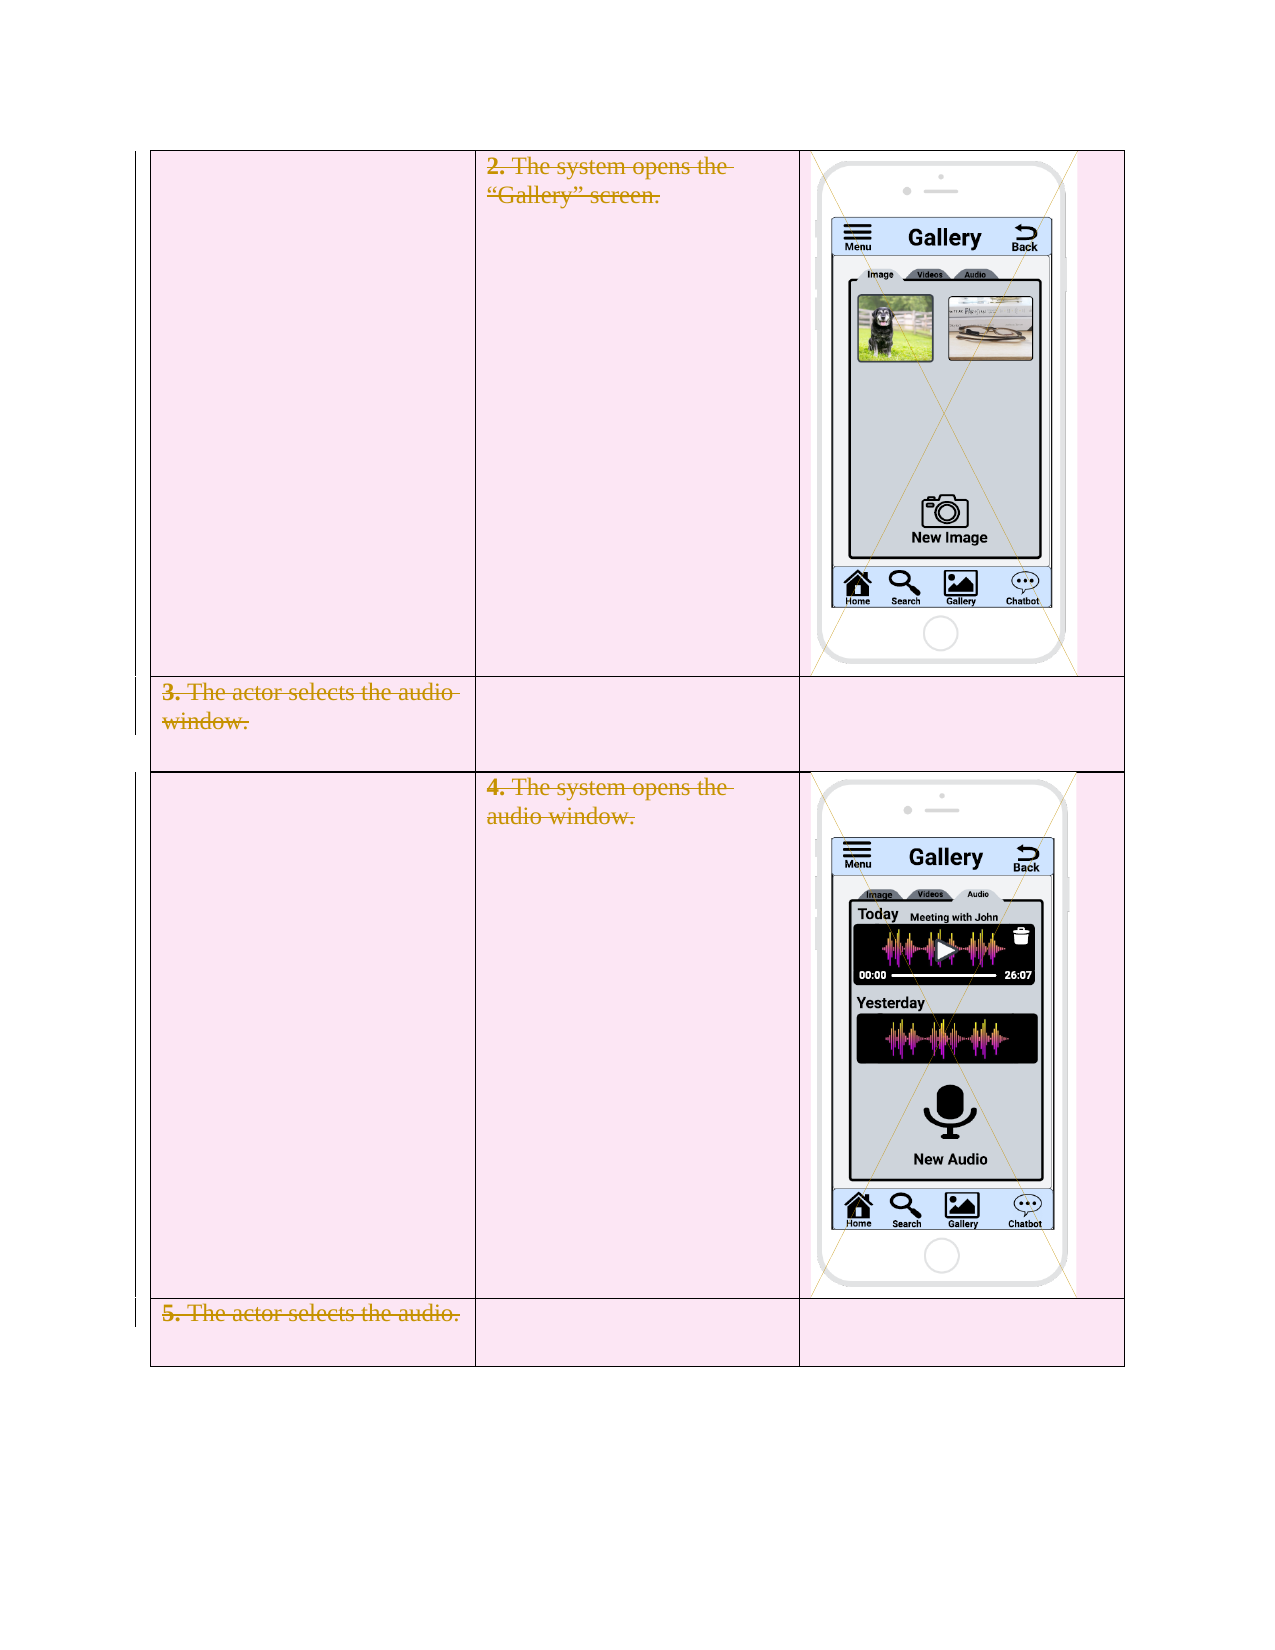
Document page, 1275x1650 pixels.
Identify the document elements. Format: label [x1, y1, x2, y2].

picture [812, 772, 1076, 1033]
picture [810, 774, 943, 1296]
picture [812, 416, 1076, 676]
picture [945, 774, 1077, 1296]
picture [811, 1037, 1076, 1298]
picture [945, 153, 1078, 674]
picture [810, 152, 943, 675]
picture [812, 151, 1076, 411]
